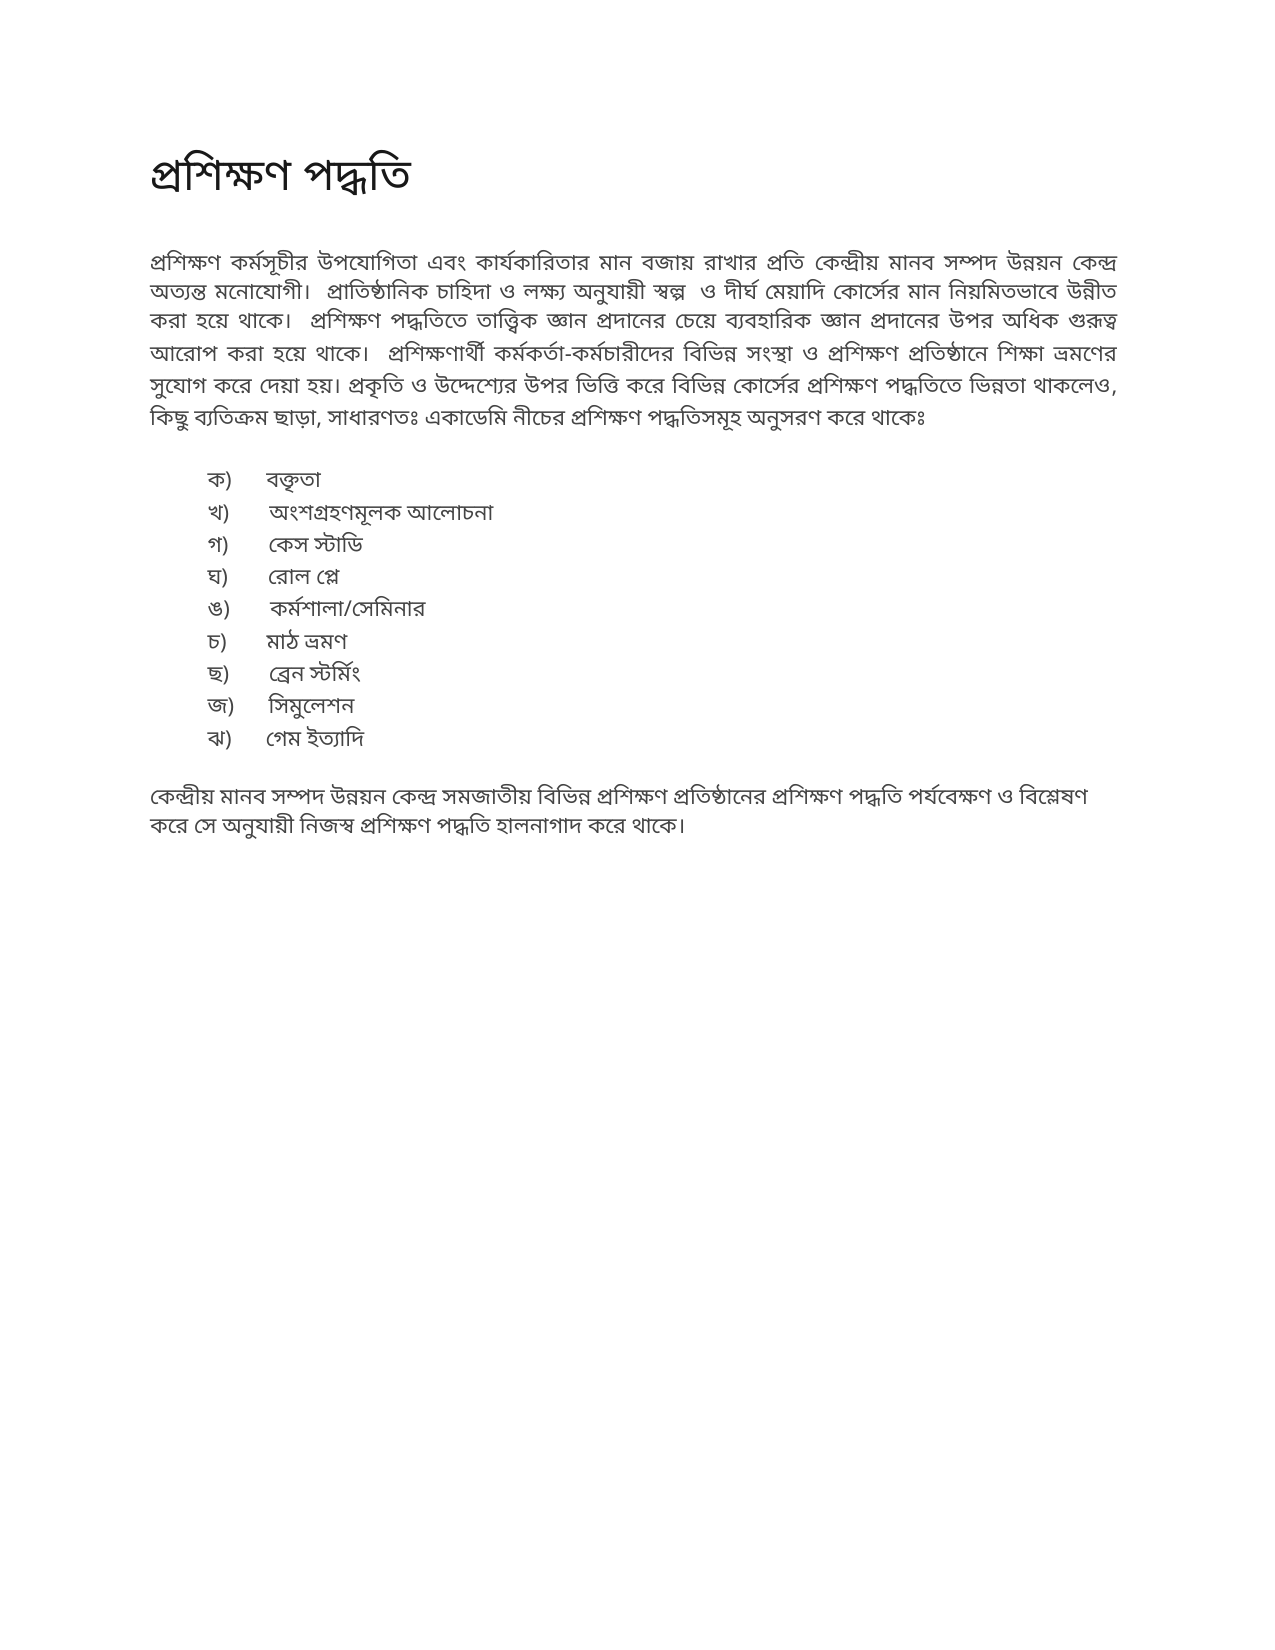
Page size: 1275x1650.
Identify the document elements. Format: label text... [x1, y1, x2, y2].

text কেন্দ্রীয় মানব সম্পদ উন্নয়ন কেন্দ্র সমজাতীয় বিভিন্ন প্রশিক্ষণ প্রতিষ্ঠানের প্রশিক্ষণ পদ্ধতি পর্যবেক্ষণ ও বিশ্লেষণ করে সে অনুযায়ী নিজস্ব প্রশিক্ষণ পদ্ধতি হালনাগাদ করে থাকে। [150, 784, 1117, 843]
text প্রশিক্ষণ কর্মসূচীর উপযোগিতা এবং কার্যকারিতার মান বজায় রাখার প্রতি কেন্দ্রীয় মানব সম্পদ উন্নয়ন কেন্দ্র অত্যন্ত মনোযোগী। প্রাতিষ্ঠানিক চাহিদা ও লক্ষ্য অনুযায়ী স্বল্প ও দীর্ঘ মেয়াদি কোর্সের মান নিয়মিতভাবে উন্নীত করা হয়ে থাকে। প্রশিক্ষণ পদ্ধতিতে তাত্ত্বিক জ্ঞান প্রদানের চেয়ে ব্যবহারিক জ্ঞান প্রদানের উপর অধিক গুরূত্ব আরোপ করা হয়ে থাকে। প্রশিক্ষণার্থী কর্মকর্তা-কর্মচারীদের বিভিন্ন সংস্থা ও প্রশিক্ষণ প্রতিষ্ঠানে শিক্ষা ভ্রমণের সুযোগ করে দেয়া হয়। প্রকৃতি ও উদ্দেশ্যের উপর ভিত্তি করে বিভিন্ন কোর্সের প্রশিক্ষণ পদ্ধতিতে ভিন্নতা থাকলেও, কিছু ব্যতিক্রম ছাড়া, সাধারণতঃ একাডেমি নীচের প্রশিক্ষণ পদ্ধতিসমূহ অনুসরণ করে থাকেঃ [150, 250, 1117, 434]
text খ) অংশগ্রহণমূলক আলোচনা [150, 496, 1117, 529]
text গ) কেস স্টাডি [150, 529, 1117, 561]
text ঙ) কর্মশালা/সেমিনার [150, 593, 1117, 626]
text ছ) ব্রেন স্টর্মিং [150, 658, 1117, 690]
text ঘ) রোল প্লে [150, 561, 1117, 593]
text জ) সিমুলেশন [150, 690, 1117, 722]
text প্রশিক্ষণ পদ্ধতি [150, 150, 1125, 208]
text ঝ) গেম ইত্যাদি [150, 722, 1117, 755]
text চ) মাঠ ভ্রমণ [150, 626, 1117, 658]
text ক) বক্তৃতা [150, 464, 1117, 496]
